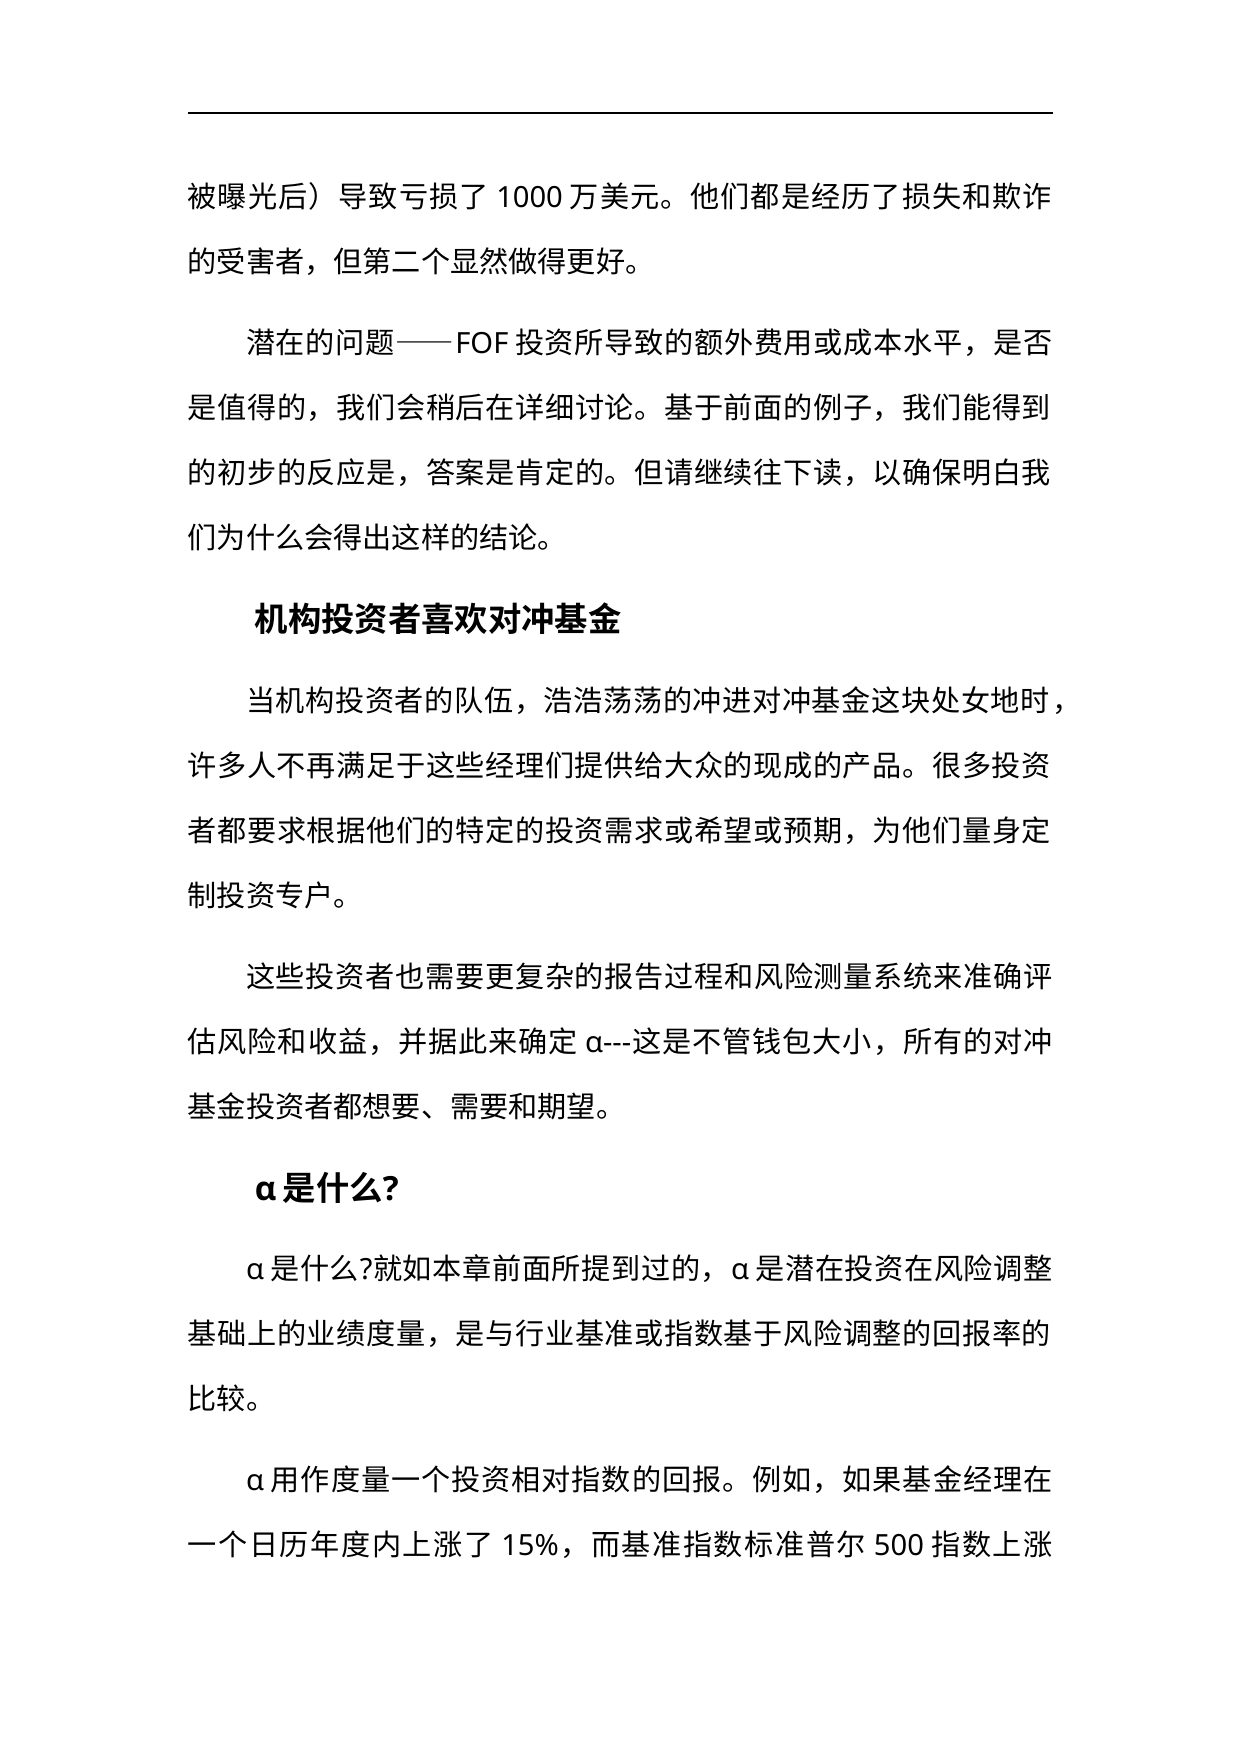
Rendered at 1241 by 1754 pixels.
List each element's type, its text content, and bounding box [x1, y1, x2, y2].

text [187, 1446, 1053, 1576]
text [187, 162, 1053, 292]
text 当机构投资者的队伍，浩浩荡荡的冲进对冲基金这块处女地时，许多人不再满足于这些经理们提供给大众的现成的产品。很多投资者都要求根据他们的特定的投资需求或希望或预期，为他们量身定制投资专户。 [187, 666, 1053, 926]
text α是什么?就如本章前面所提到过的，α是潜在投资在风险调整基础上的业绩度量，是与行业基准或指数基于风险调整的回报率的比较。 [187, 1234, 1053, 1429]
text 这些投资者也需要更复杂的报告过程和风险测量系统来准确评估风险和收益，并据此来确定α---这是不管钱包大小，所有的对冲基金投资者都想要、需要和期望。 [187, 942, 1053, 1137]
text 潜在的问题——FOF投资所导致的额外费用或成本水平，是否是值得的，我们会稍后在详细讨论。基于前面的例子，我们能得到的初步的反应是，答案是肯定的。但请继续往下读，以确保明白我们为什么会得出这样的结论。 [187, 308, 1053, 568]
text 机构投资者喜欢对冲基金 [187, 584, 1053, 649]
text α是什么? [187, 1153, 1053, 1218]
